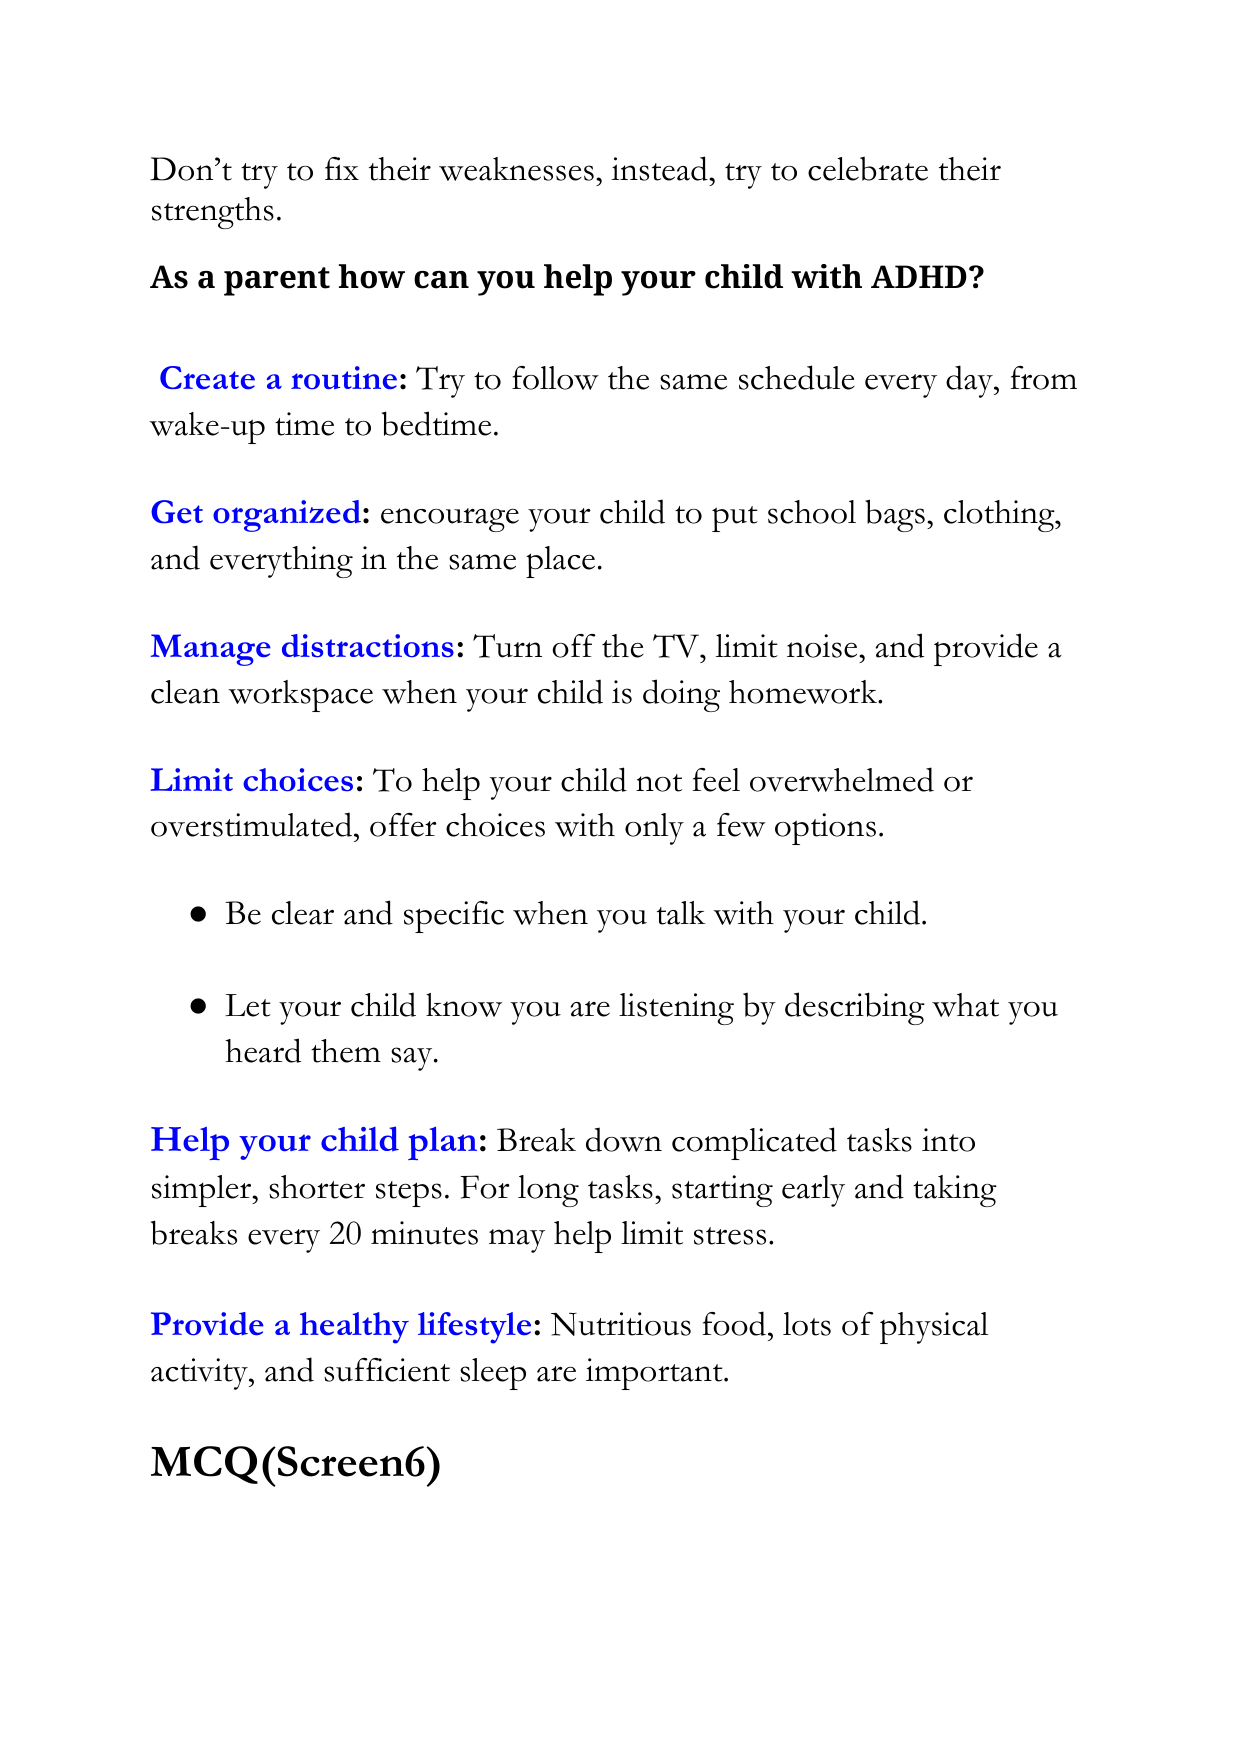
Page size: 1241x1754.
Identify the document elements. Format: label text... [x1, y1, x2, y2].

list Let your child know you are listening by describing what you heard them say. [187, 986, 1090, 1072]
text Don’t try to fix their weaknesses, instead, try to celebrate their strengths. [150, 150, 1090, 230]
text MCQ(Screen6) [150, 1436, 1090, 1488]
text Manage distractions: Turn off the TV, limit noise, and provide a clean workspace when your child is doing homework. [150, 627, 1090, 712]
list Be clear and specific when you talk with your child. [187, 894, 1090, 934]
text Get organized: encourage your child to put school bags, clothing, and everything in the same place. [150, 493, 1090, 579]
text As a parent how can you help your child with ADHD? [150, 255, 1090, 297]
text Help your child plan: Break down complicated tasks into simpler, shorter steps. For long tasks, starting early and taking breaks every 20 minutes may help limit stress. [150, 1119, 1090, 1253]
text Create a routine: Try to follow the same schedule every day, from wake-up time to bedtime. [150, 359, 1090, 445]
text Provide a healthy lifestyle: Nutritious food, lots of physical activity, and sufficient sleep are important. [150, 1305, 1090, 1391]
text Limit choices: To help your child not feel overwhelmed or overstimulated, offer choices with only a few options. [150, 760, 1090, 846]
